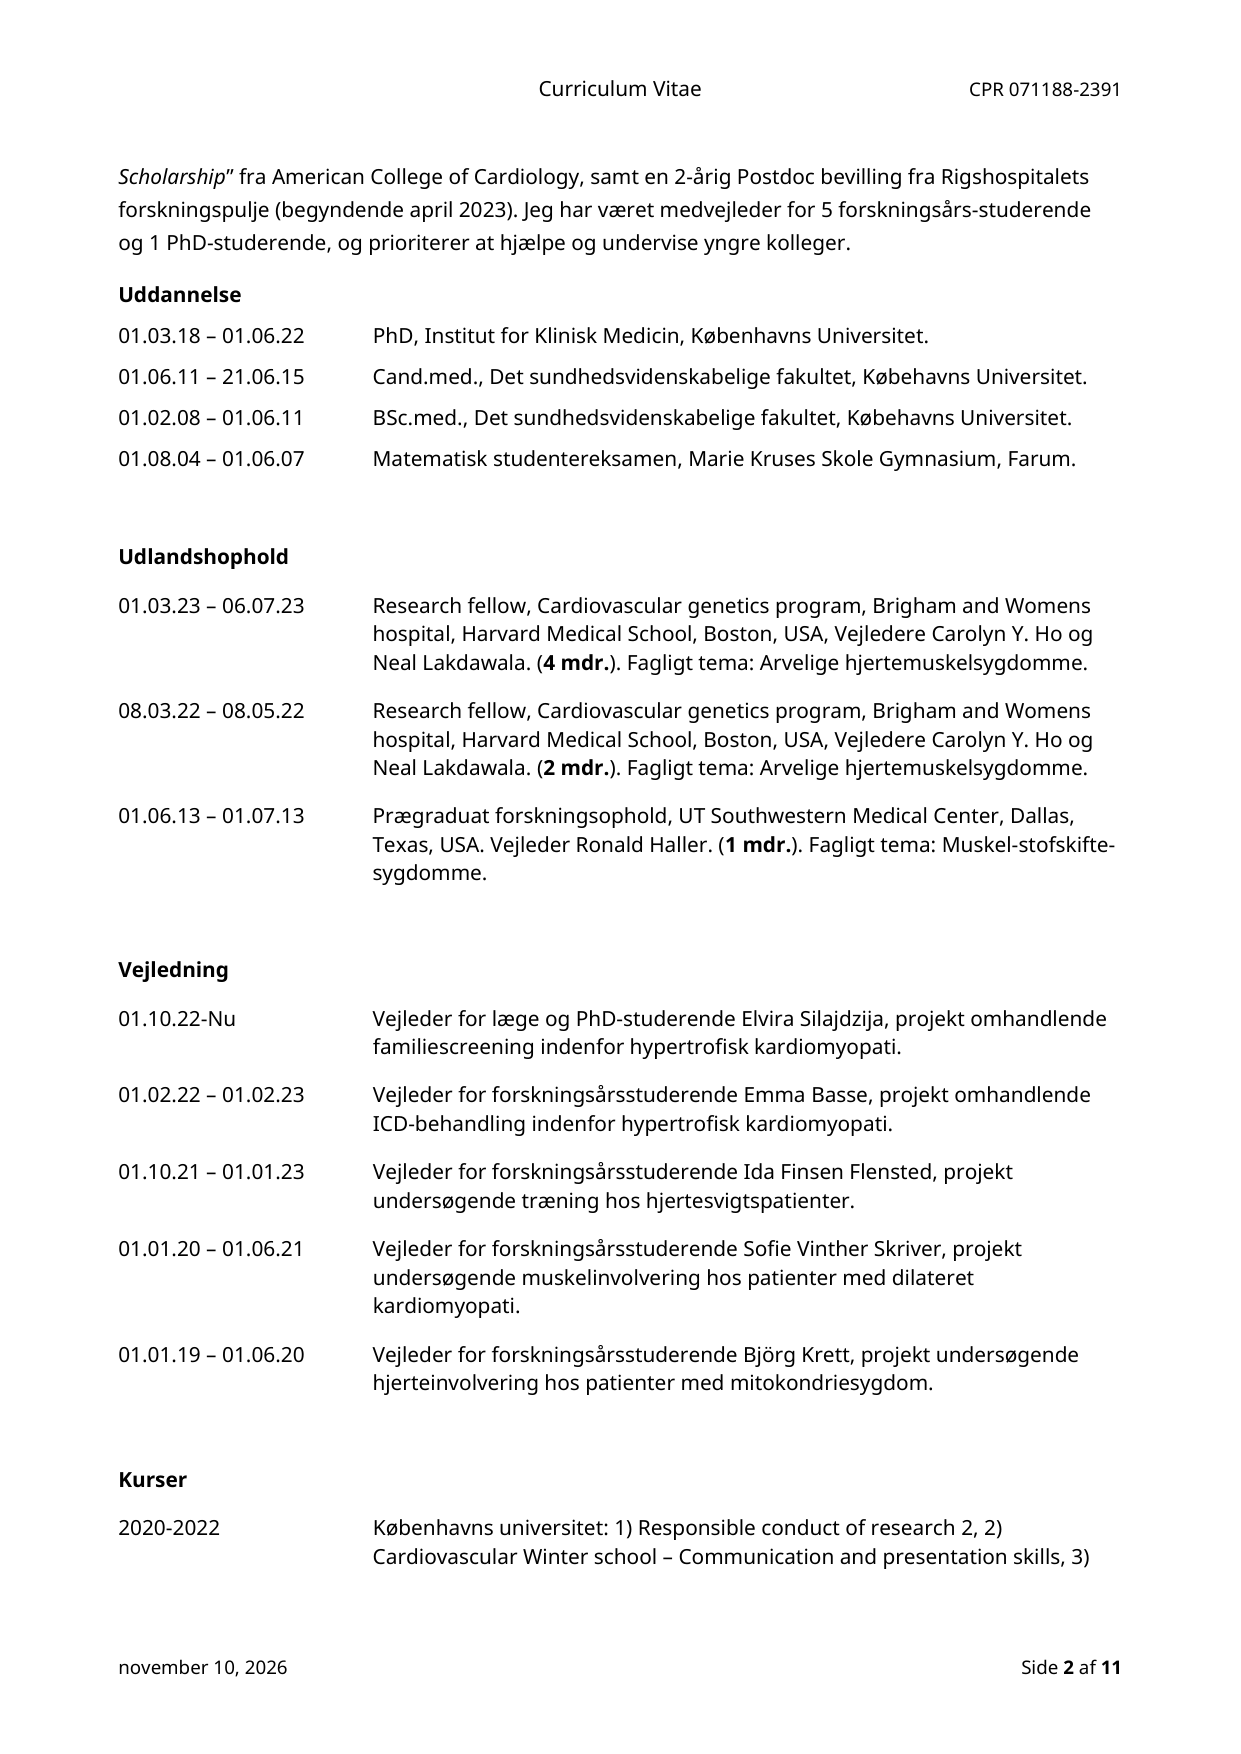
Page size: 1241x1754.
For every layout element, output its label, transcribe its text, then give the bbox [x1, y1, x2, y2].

text Uddannelse [118, 280, 1122, 309]
text 01.01.19 – 01.06.20 Vejleder for forskningsårsstuderende Björg Krett, projekt undersøgende hjerteinvolvering hos patienter med mitokondriesygdom. [118, 1340, 1122, 1397]
text 01.10.21 – 01.01.23 Vejleder for forskningsårsstuderende Ida Finsen Flensted, projekt undersøgende træning hos hjertesvigtspatienter. [118, 1157, 1122, 1214]
text Vejledning [118, 955, 1122, 984]
text 01.08.04 – 01.06.07 Matematisk studentereksamen, Marie Kruses Skole Gymnasium, Farum. [118, 444, 1122, 472]
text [118, 162, 1122, 256]
text 01.02.08 – 01.06.11 BSc.med., Det sundhedsvidenskabelige fakultet, Købehavns Universitet. [118, 403, 1122, 431]
text Udlandshophold [118, 542, 1122, 571]
text 01.06.13 – 01.07.13 Prægraduat forskningsophold, UT Southwestern Medical Center, Dallas, Texas, USA. Vejleder Ronald Haller. (1 mdr.). Fagligt tema: Muskel-stofskifte-sygdomme. [118, 802, 1122, 887]
text 01.03.23 – 06.07.23 Research fellow, Cardiovascular genetics program, Brigham and Womens hospital, Harvard Medical School, Boston, USA, Vejledere Carolyn Y. Ho og Neal Lakdawala. (4 mdr.). Fagligt tema: Arvelige hjertemuskelsygdomme. [118, 591, 1122, 676]
text 01.10.22-Nu Vejleder for læge og PhD-studerende Elvira Silajdzija, projekt omhandlende familiescreening indenfor hypertrofisk kardiomyopati. [118, 1004, 1122, 1061]
text 01.06.11 – 21.06.15 Cand.med., Det sundhedsvidenskabelige fakultet, Købehavns Universitet. [118, 362, 1122, 391]
text 08.03.22 – 08.05.22 Research fellow, Cardiovascular genetics program, Brigham and Womens hospital, Harvard Medical School, Boston, USA, Vejledere Carolyn Y. Ho og Neal Lakdawala. (2 mdr.). Fagligt tema: Arvelige hjertemuskelsygdomme. [118, 696, 1122, 782]
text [118, 1513, 1122, 1570]
text 01.02.22 – 01.02.23 Vejleder for forskningsårsstuderende Emma Basse, projekt omhandlende ICD-behandling indenfor hypertrofisk kardiomyopati. [118, 1081, 1122, 1137]
text Kurser [118, 1465, 1122, 1493]
text 01.03.18 – 01.06.22 PhD, Institut for Klinisk Medicin, Københavns Universitet. [118, 321, 1122, 349]
text 01.01.20 – 01.06.21 Vejleder for forskningsårsstuderende Sofie Vinther Skriver, projekt undersøgende muskelinvolvering hos patienter med dilateret kardiomyopati. [118, 1234, 1122, 1320]
